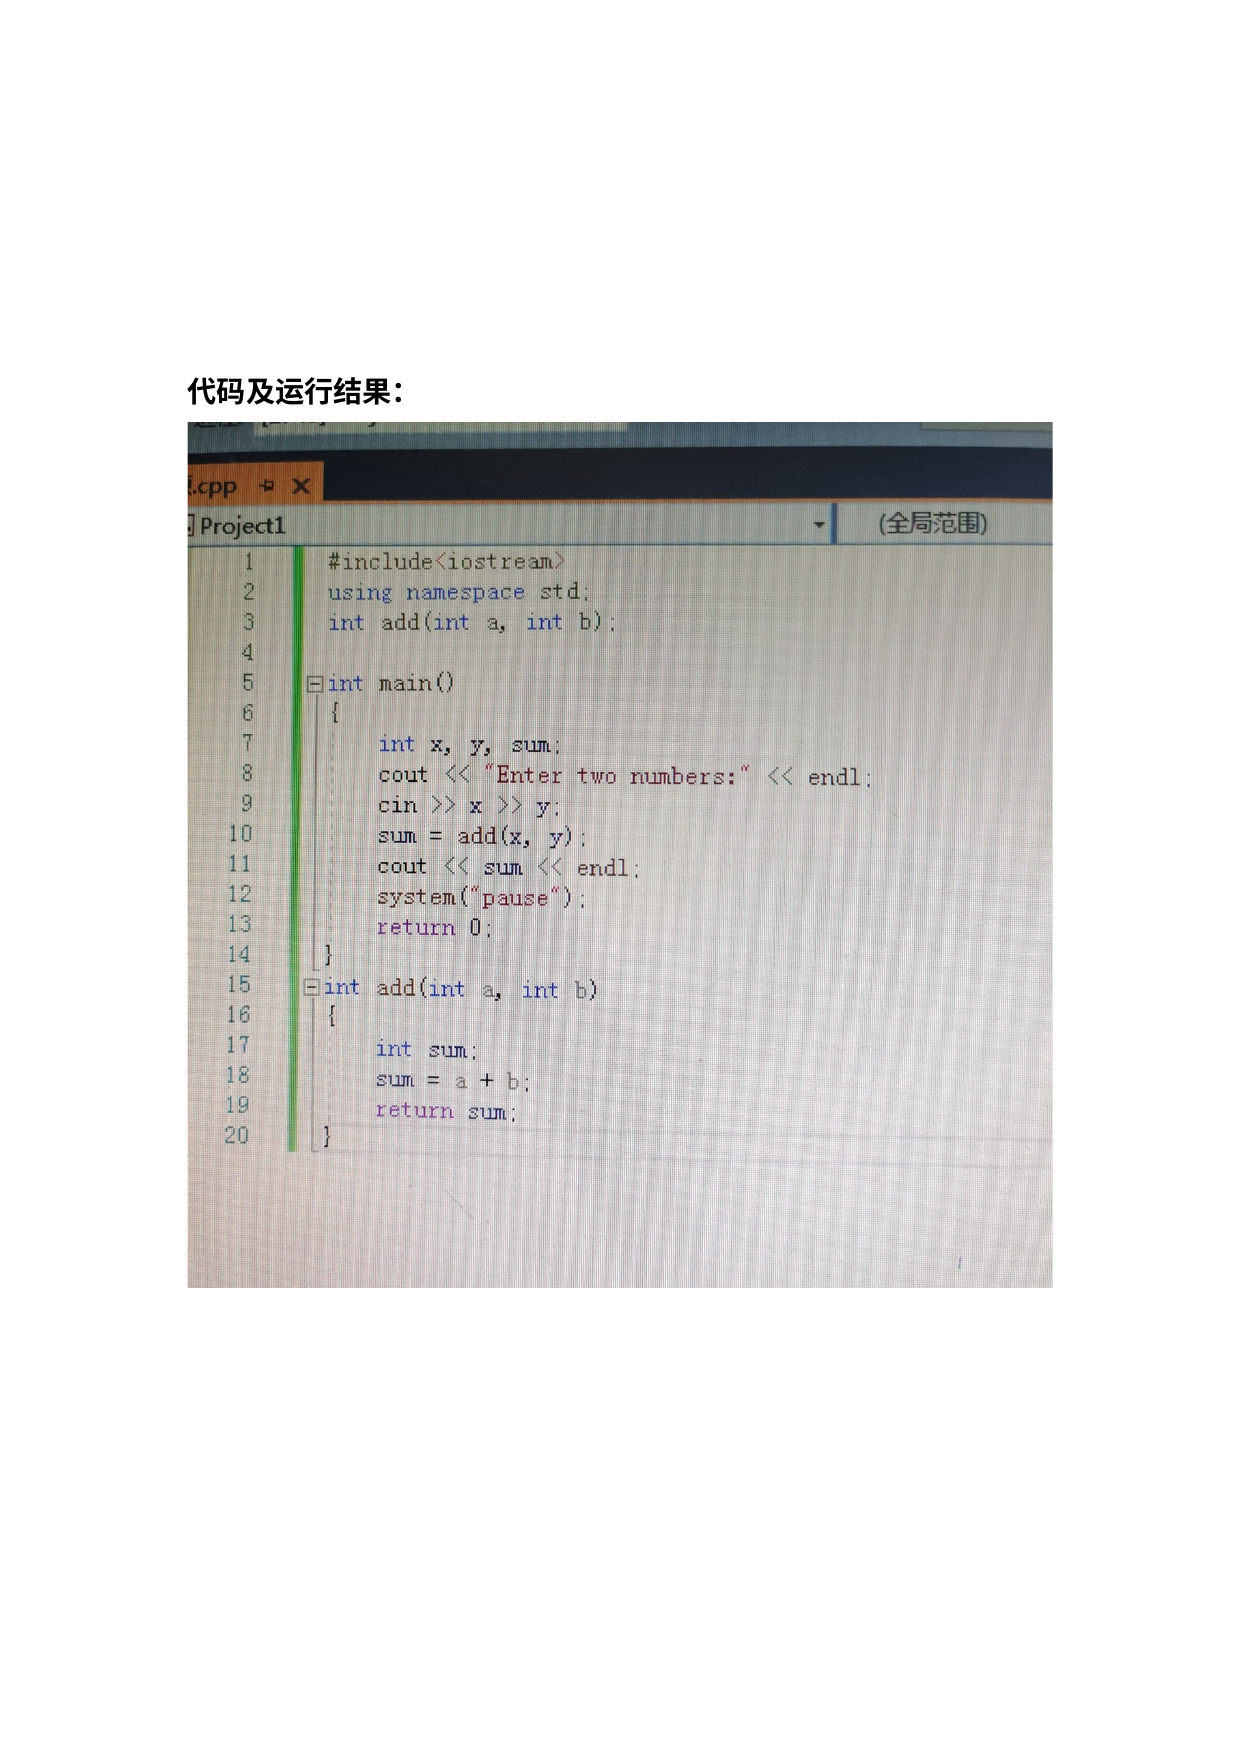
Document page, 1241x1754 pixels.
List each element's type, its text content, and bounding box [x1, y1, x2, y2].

text 代码及运行结果： [187, 357, 1053, 422]
picture [187, 422, 1053, 1288]
